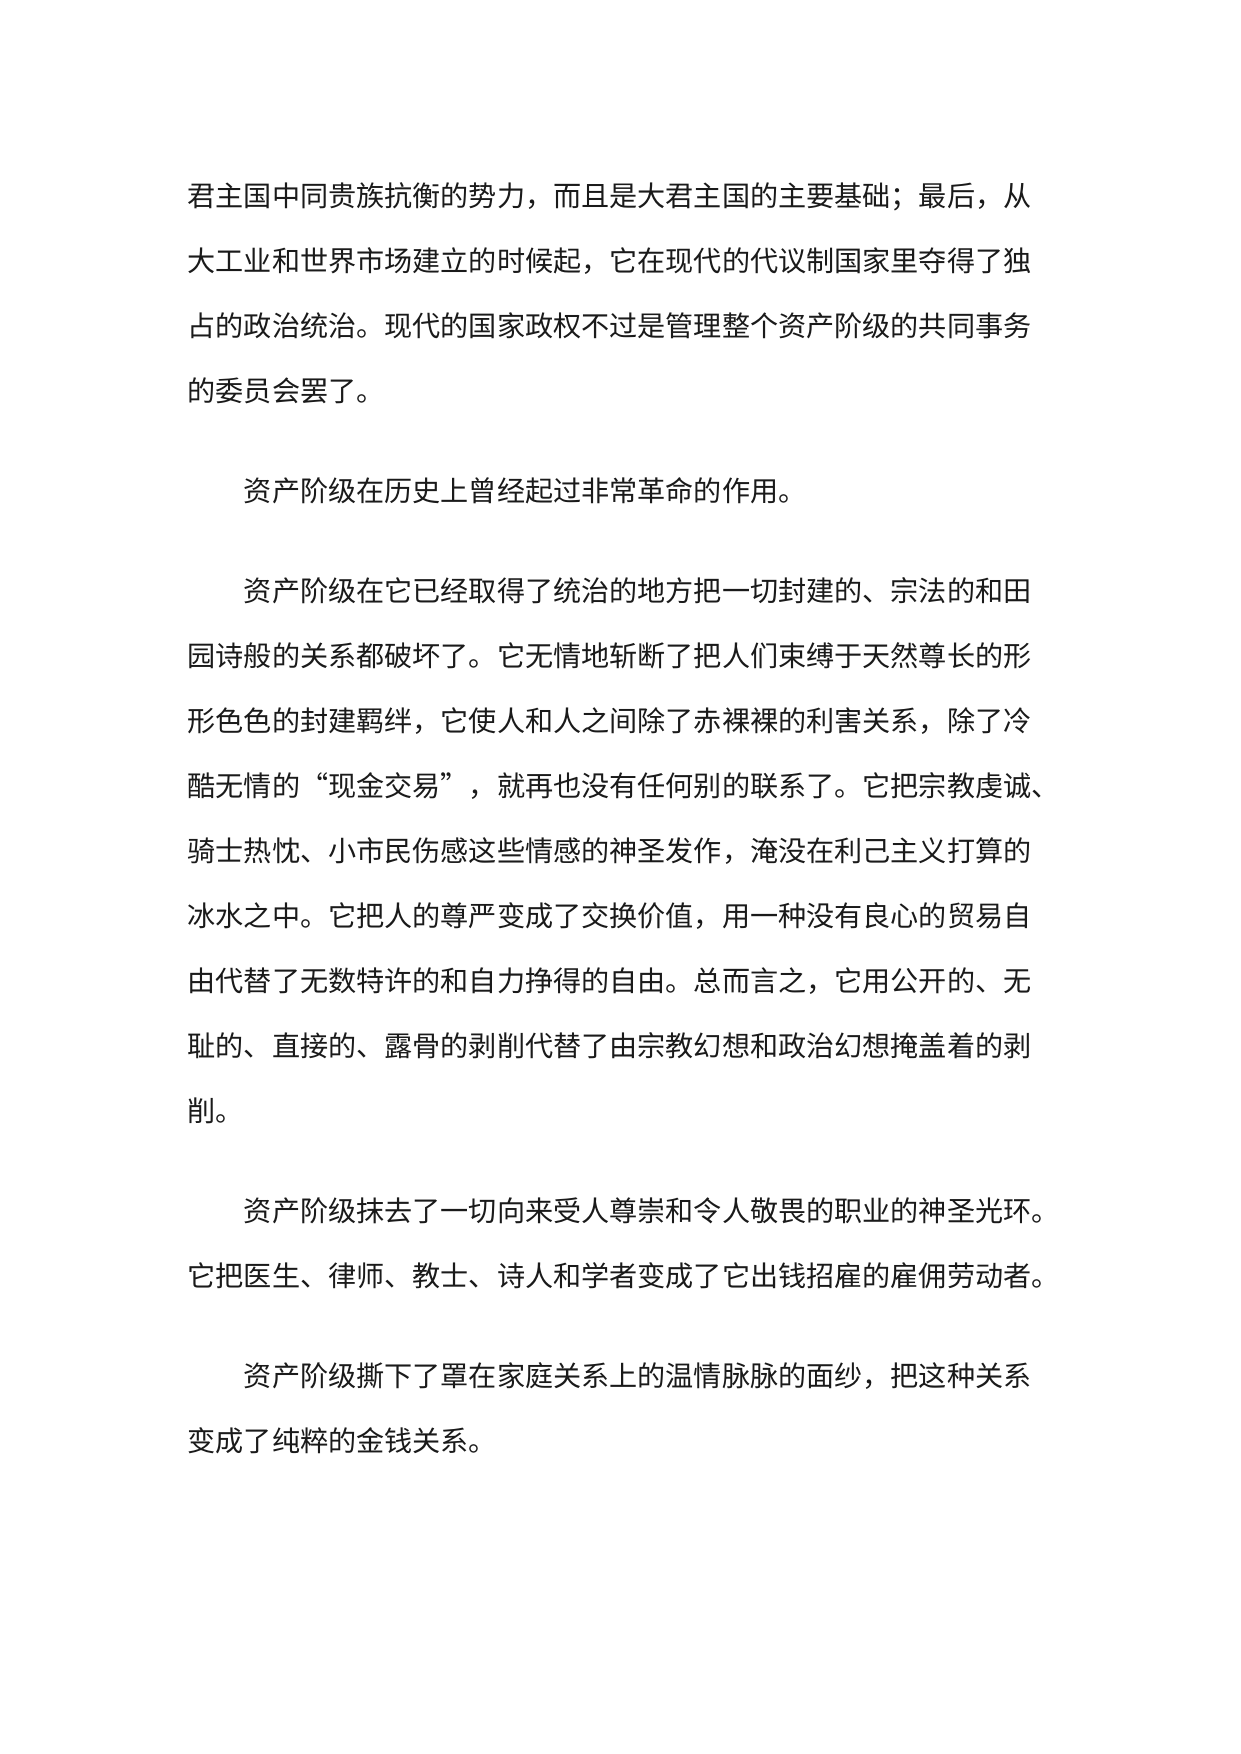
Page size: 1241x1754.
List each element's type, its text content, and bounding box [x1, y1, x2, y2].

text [187, 162, 1053, 422]
text 资产阶级在历史上曾经起过非常革命的作用。 [187, 457, 1053, 522]
text 资产阶级撕下了罩在家庭关系上的温情脉脉的面纱，把这种关系变成了纯粹的金钱关系。 [187, 1342, 1053, 1472]
text 资产阶级在它已经取得了统治的地方把一切封建的、宗法的和田园诗般的关系都破坏了。它无情地斩断了把人们束缚于天然尊长的形形色色的封建羁绊，它使人和人之间除了赤裸裸的利害关系，除了冷酷无情的“现金交易”，就再也没有任何别的联系了。它把宗教虔诚、骑士热忱、小市民伤感这些情感的神圣发作，淹没在利己主义打算的冰水之中。它把人的尊严变成了交换价值，用一种没有良心的贸易自由代替了无数特许的和自力挣得的自由。总而言之，它用公开的、无耻的、直接的、露骨的剥削代替了由宗教幻想和政治幻想掩盖着的剥削。 [187, 557, 1053, 1142]
text 资产阶级抹去了一切向来受人尊崇和令人敬畏的职业的神圣光环。它把医生、律师、教士、诗人和学者变成了它出钱招雇的雇佣劳动者。 [187, 1177, 1053, 1307]
